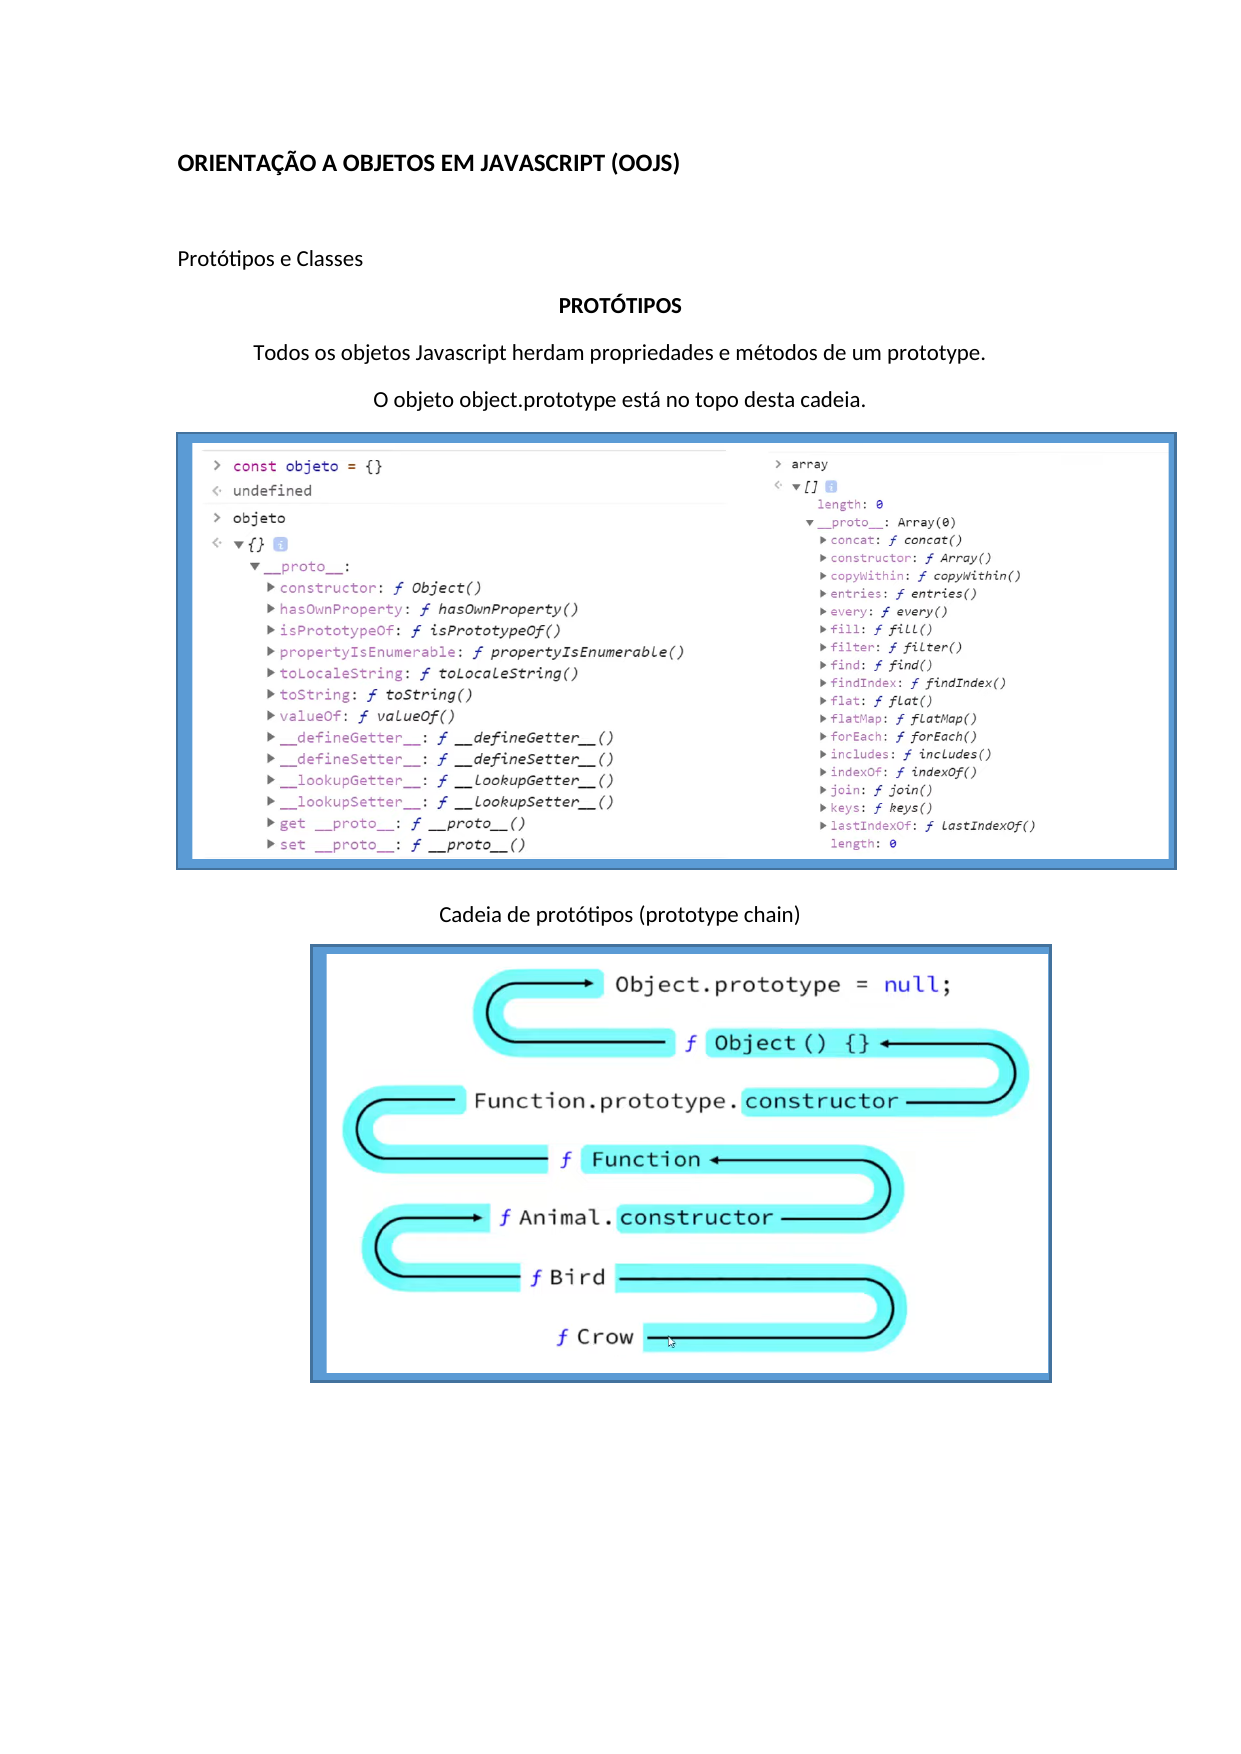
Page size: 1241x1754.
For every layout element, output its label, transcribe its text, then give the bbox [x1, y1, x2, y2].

text Cadeia de protótipos (prototype chain) [177, 900, 1063, 928]
text Todos os objetos Javascript herdam propriedades e métodos de um prototype. [177, 338, 1063, 366]
text ORIENTAÇÃO A OBJETOS EM JAVASCRIPT (OOJS) [177, 148, 1063, 178]
text PROTÓTIPOS [177, 291, 1063, 319]
text Protótipos e Classes [177, 244, 1063, 272]
text O objeto object.prototype está no topo desta cadeia. [177, 385, 1063, 413]
